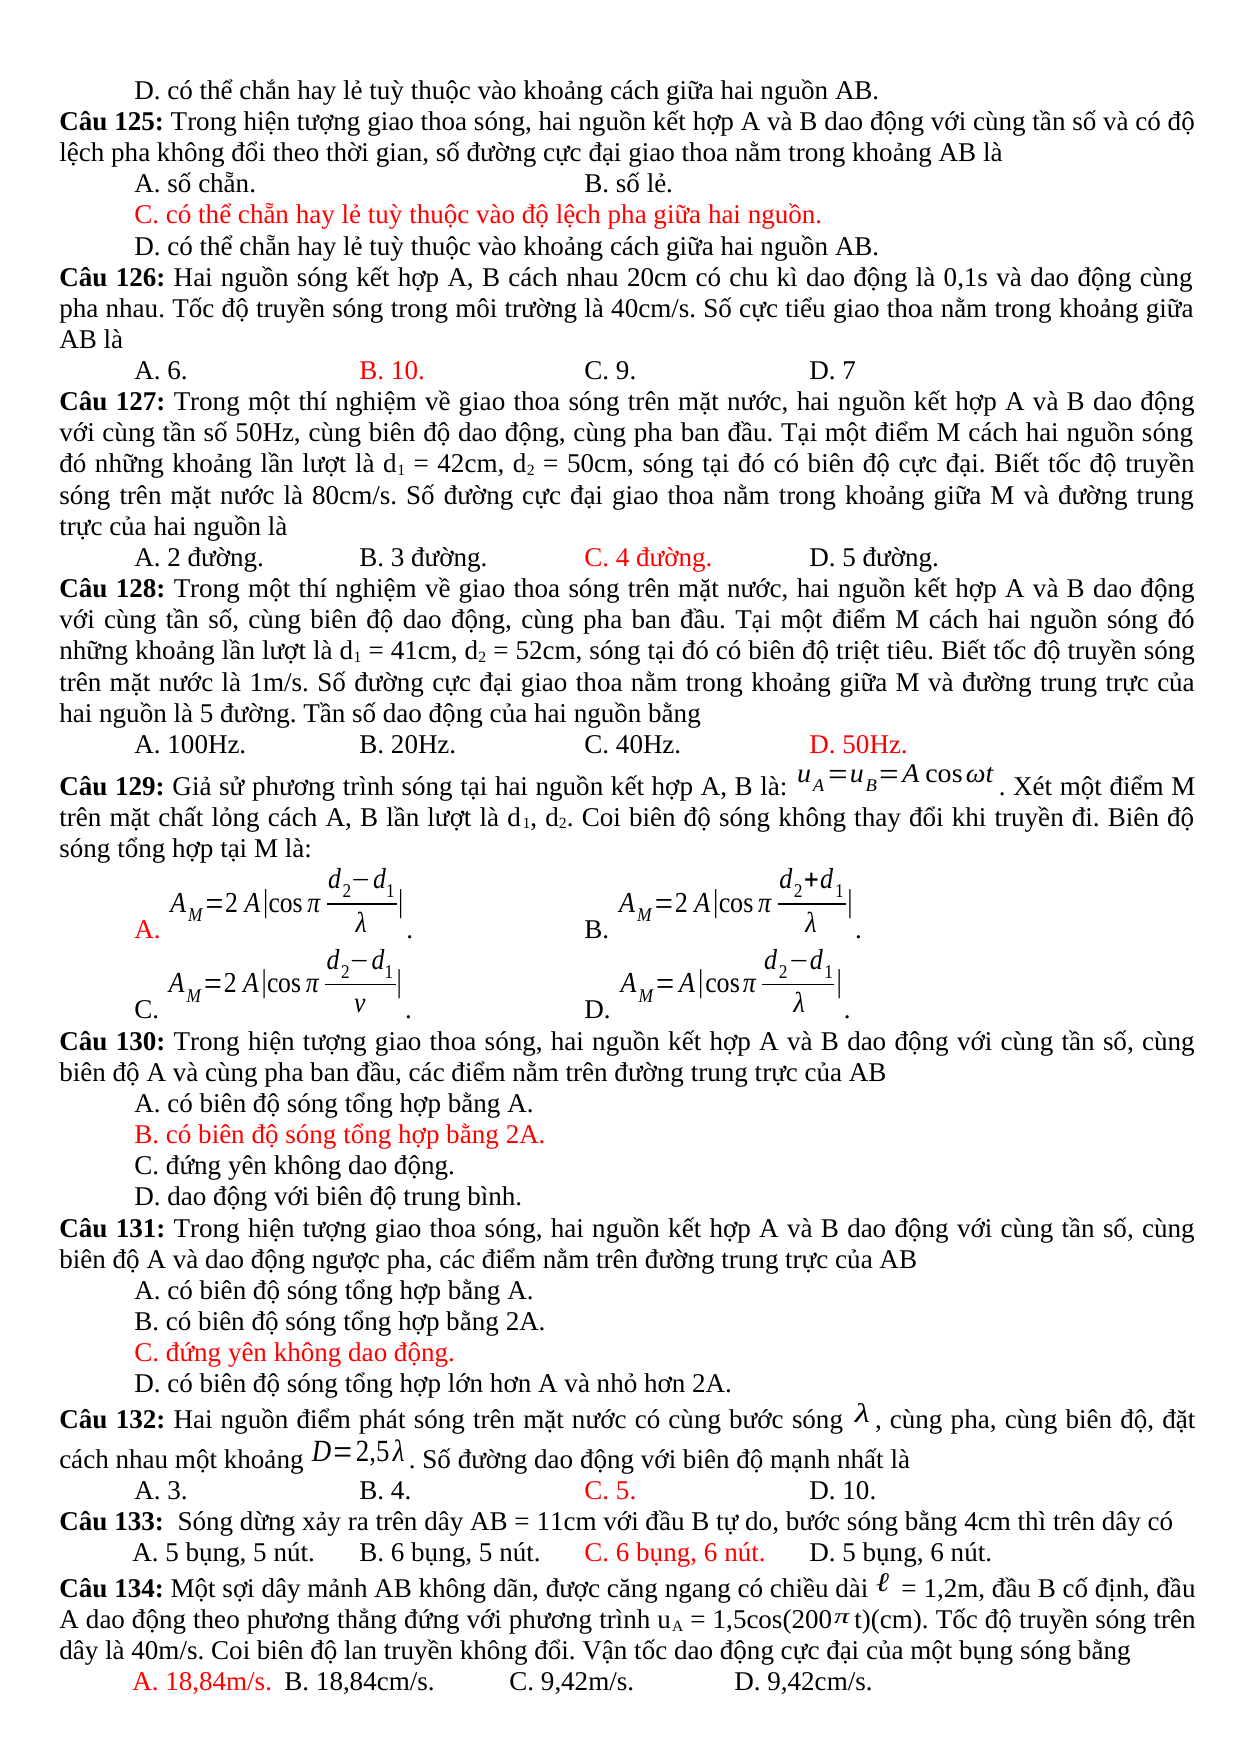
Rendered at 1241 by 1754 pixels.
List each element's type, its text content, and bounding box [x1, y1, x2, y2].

text Câu 128: Trong một thí nghiệm về giao thoa sóng trên mặt nước, hai nguồn kết hợp A và B dao động với cùng tần số, cùng biên độ dao động, cùng pha ban đầu. Tại một điểm M cách hai nguồn sóng đó những khoảng lần lượt là d1 = 41cm, d2 = 52cm, sóng tại đó có biên độ triệt tiêu. Biết tốc độ truyền sóng trên mặt nước là 1m/s. Số đường cực đại giao thoa nằm trong khoảng giữa M và đường trung trực của hai nguồn là 5 đường. Tần số dao động của hai nguồn bằng [59, 572, 1196, 728]
text A. có biên độ sóng tổng hợp bằng A. [59, 1274, 1196, 1305]
text B. có biên độ sóng tổng hợp bằng 2A. [59, 1118, 1196, 1149]
text Câu 133: Sóng dừng xảy ra trên dây AB = 11cm với đầu B tự do, bước sóng bằng 4cm thì trên dây có [59, 1505, 1196, 1537]
text C. đứng yên không dao động. [59, 1149, 1196, 1181]
text C. có thể chẵn hay lẻ tuỳ thuộc vào độ lệch pha giữa hai nguồn. [59, 198, 1196, 229]
text D. có thể chắn hay lẻ tuỳ thuộc vào khoảng cách giữa hai nguồn AB. [59, 74, 1196, 105]
text Câu 132: Hai nguồn điểm phát sóng trên mặt nước có cùng bước sóng , cùng pha, cùng biên độ, đặt cách nhau một khoảng . Số đường dao động với biên độ mạnh nhất là [59, 1398, 1196, 1474]
text B. có biên độ sóng tổng hợp bằng 2A. [59, 1305, 1196, 1336]
text Câu 127: Trong một thí nghiệm về giao thoa sóng trên mặt nước, hai nguồn kết hợp A và B dao động với cùng tần số 50Hz, cùng biên độ dao động, cùng pha ban đầu. Tại một điểm M cách hai nguồn sóng đó những khoảng lần lượt là d1 = 42cm, d2 = 50cm, sóng tại đó có biên độ cực đại. Biết tốc độ truyền sóng trên mặt nước là 80cm/s. Số đường cực đại giao thoa nằm trong khoảng giữa M và đường trung trực của hai nguồn là [59, 385, 1196, 541]
text A. 2 đường. B. 3 đường. C. 4 đường. D. 5 đường. [59, 541, 1196, 572]
text A. 18,84m/s. B. 18,84cm/s. C. 9,42m/s. D. 9,42cm/s. [59, 1666, 1196, 1697]
text D. dao động với biên độ trung bình. [59, 1181, 1196, 1212]
text Câu 129: Giả sử phương trình sóng tại hai nguồn kết hợp A, B là: . Xét một điểm M trên mặt chất lỏng cách A, B lần lượt là d1, d2. Coi biên độ sóng không thay đổi khi truyền đi. Biên độ sóng tổng hợp tại M là: [59, 759, 1196, 863]
text C. . D. . [59, 944, 1196, 1025]
text A. . B. . [59, 863, 1196, 944]
text A. 100Hz. B. 20Hz. C. 40Hz. D. 50Hz. [59, 728, 1196, 759]
text A. có biên độ sóng tổng hợp bằng A. [59, 1087, 1196, 1118]
text Câu 131: Trong hiện tượng giao thoa sóng, hai nguồn kết hợp A và B dao động với cùng tần số, cùng biên độ A và dao động ngược pha, các điểm nằm trên đường trung trực của AB [59, 1212, 1196, 1274]
text Câu 130: Trong hiện tượng giao thoa sóng, hai nguồn kết hợp A và B dao động với cùng tần số, cùng biên độ A và cùng pha ban đầu, các điểm nằm trên đường trung trực của AB [59, 1025, 1196, 1087]
text D. có thể chẵn hay lẻ tuỳ thuộc vào khoảng cách giữa hai nguồn AB. [59, 229, 1196, 261]
text A. số chẵn. B. số lẻ. [59, 167, 1196, 198]
text A. 5 bụng, 5 nút. B. 6 bụng, 5 nút. C. 6 bụng, 6 nút. D. 5 bụng, 6 nút. [59, 1537, 1196, 1568]
text D. có biên độ sóng tổng hợp lớn hơn A và nhỏ hơn 2A. [59, 1367, 1196, 1398]
text A. 6. B. 10. C. 9. D. 7 [59, 354, 1196, 385]
text Câu 125: Trong hiện tượng giao thoa sóng, hai nguồn kết hợp A và B dao động với cùng tần số và có độ lệch pha không đổi theo thời gian, số đường cực đại giao thoa nằm trong khoảng AB là [59, 105, 1196, 167]
text Câu 126: Hai nguồn sóng kết hợp A, B cách nhau 20cm có chu kì dao động là 0,1s và dao động cùng pha nhau. Tốc độ truyền sóng trong môi trường là 40cm/s. Số cực tiểu giao thoa nằm trong khoảng giữa AB là [59, 261, 1196, 354]
text Câu 134: Một sợi dây mảnh AB không dãn, được căng ngang có chiều dài = 1,2m, đầu B cố định, đầu A dao động theo phương thẳng đứng với phương trình uA = 1,5cos(200t)(cm). Tốc độ truyền sóng trên dây là 40m/s. Coi biên độ lan truyền không đổi. Vận tốc dao động cực đại của một bụng sóng bằng [59, 1568, 1196, 1666]
text A. 3. B. 4. C. 5. D. 10. [59, 1474, 1196, 1505]
text C. đứng yên không dao động. [59, 1336, 1196, 1367]
